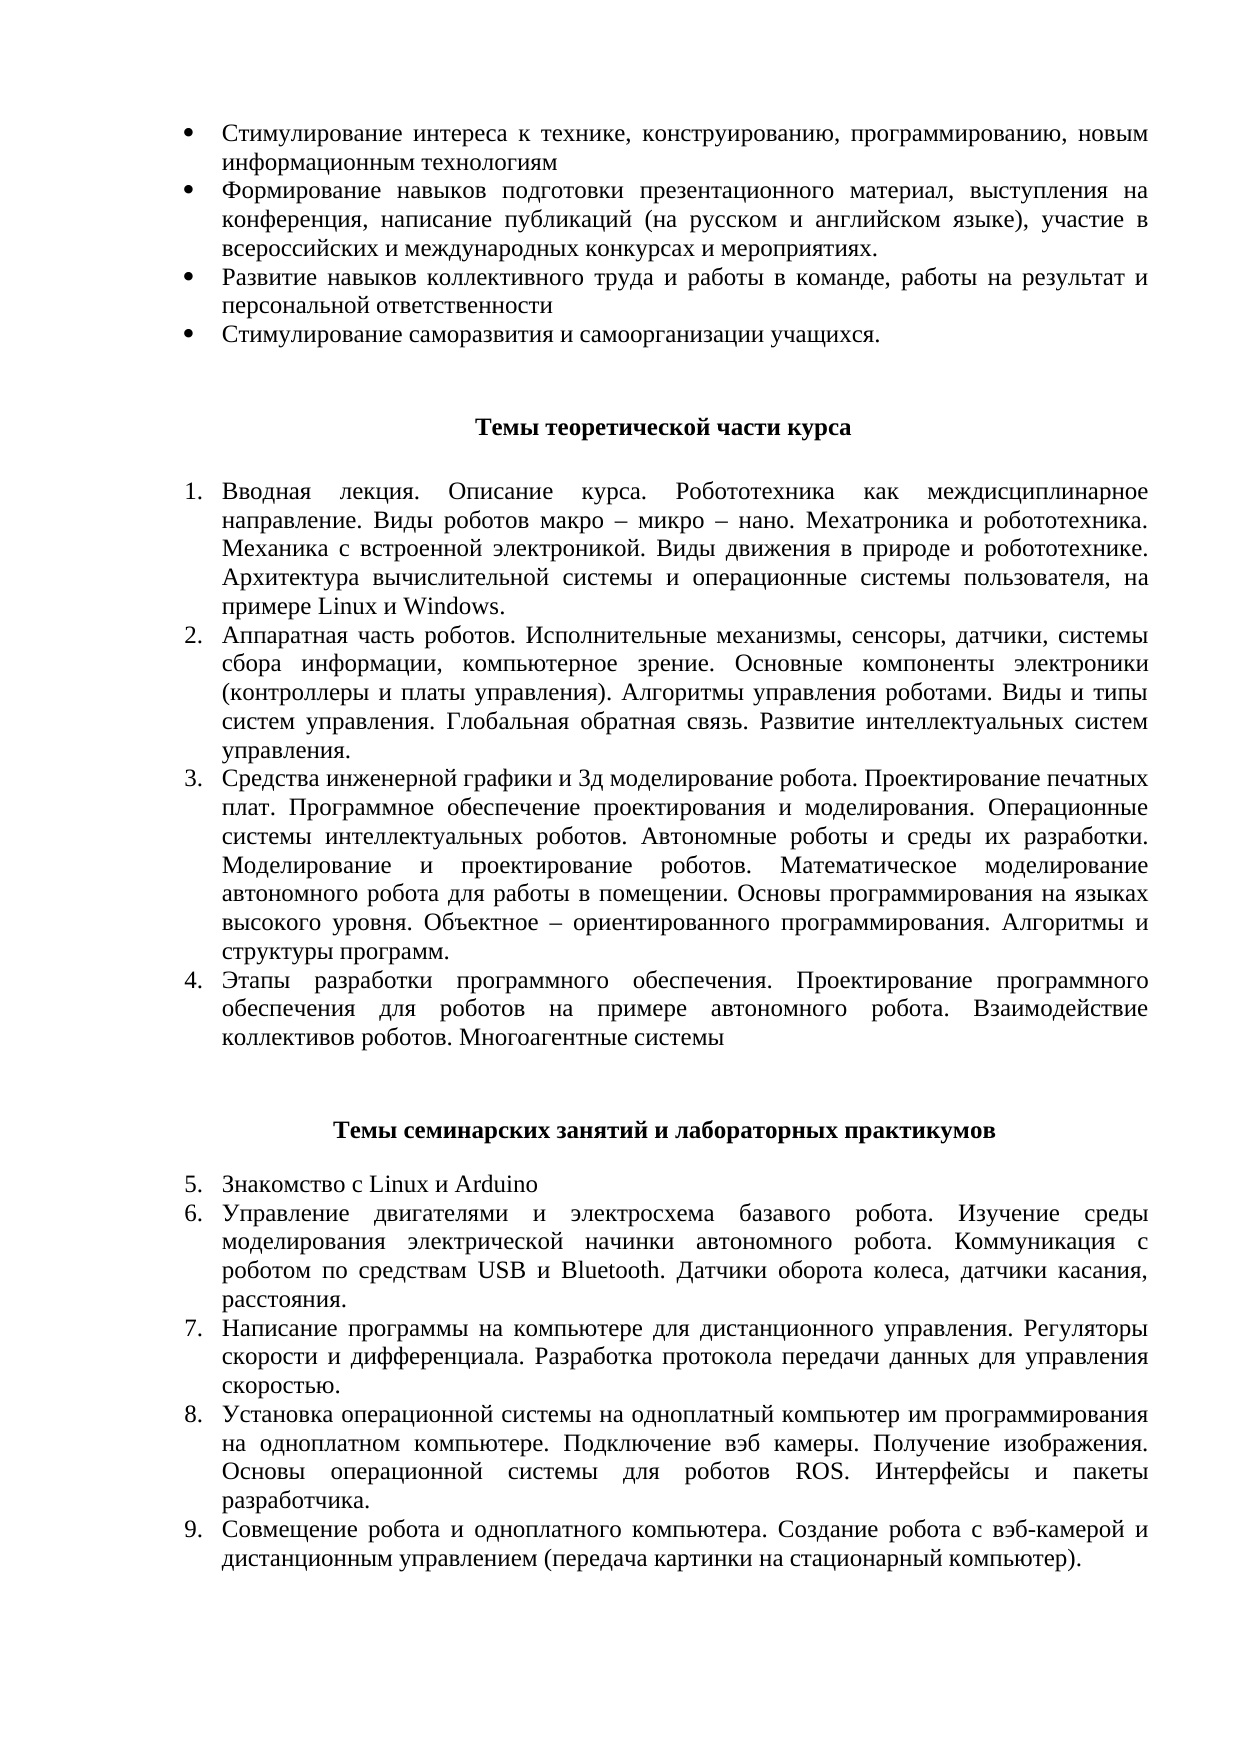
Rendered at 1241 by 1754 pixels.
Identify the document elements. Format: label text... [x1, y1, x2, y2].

text Темы теоретической части курса [177, 412, 1149, 441]
list Развитие навыков коллективного труда и работы в команде, работы на результат и персональной ответственности [184, 262, 1149, 319]
list Совмещение робота и одноплатного компьютера. Создание робота с вэб-камерой и дистанционным управлением (передача картинки на стационарный компьютер). [184, 1514, 1149, 1571]
list Знакомство с Linux и Arduino [184, 1169, 1149, 1198]
list Управление двигателями и электросхема базавого робота. Изучение среды моделирования электрической начинки автономного робота. Коммуникация с роботом по средствам USB и Bluetooth. Датчики оборота колеса, датчики касания, расстояния. [184, 1198, 1149, 1313]
list Аппаратная часть роботов. Исполнительные механизмы, сенсоры, датчики, системы сбора информации, компьютерное зрение. Основные компоненты электроники (контроллеры и платы управления). Алгоритмы управления роботами. Виды и типы систем управления. Глобальная обратная связь. Развитие интеллектуальных систем управления. [184, 620, 1149, 763]
list Формирование навыков подготовки презентационного материал, выступления на конференция, написание публикаций (на русском и английском языке), участие в всероссийских и международных конкурсах и мероприятиях. [184, 176, 1149, 262]
list Написание программы на компьютере для дистанционного управления. Регуляторы скорости и дифференциала. Разработка протокола передачи данных для управления скоростью. [184, 1313, 1149, 1399]
text Темы семинарских занятий и лабораторных практикумов [177, 1115, 1152, 1144]
list Вводная лекция. Описание курса. Робототехника как междисциплинарное направление. Виды роботов макро – микро – нано. Мехатроника и робототехника. Механика с встроенной электроникой. Виды движения в природе и робототехнике. Архитектура вычислительной системы и операционные системы пользователя, на примере Linux и Windows. [184, 476, 1149, 620]
list Установка операционной системы на одноплатный компьютер им программирования на одноплатном компьютере. Подключение вэб камеры. Получение изображения. Основы операционной системы для роботов ROS. Интерфейсы и пакеты разработчика. [184, 1399, 1149, 1514]
list Стимулирование саморазвития и самоорганизации учащихся. [184, 319, 1149, 348]
list Стимулирование интереса к технике, конструированию, программированию, новым информационным технологиям [184, 118, 1149, 176]
list Этапы разработки программного обеспечения. Проектирование программного обеспечения для роботов на примере автономного робота. Взаимодействие коллективов роботов. Многоагентные системы [184, 965, 1149, 1051]
list Средства инженерной графики и 3д моделирование робота. Проектирование печатных плат. Программное обеспечение проектирования и моделирования. Операционные системы интеллектуальных роботов. Автономные роботы и среды их разработки. Моделирование и проектирование роботов. Математическое моделирование автономного робота для работы в помещении. Основы программирования на языках высокого уровня. Объектное – ориентированного программирования. Алгоритмы и структуры программ. [184, 763, 1149, 965]
